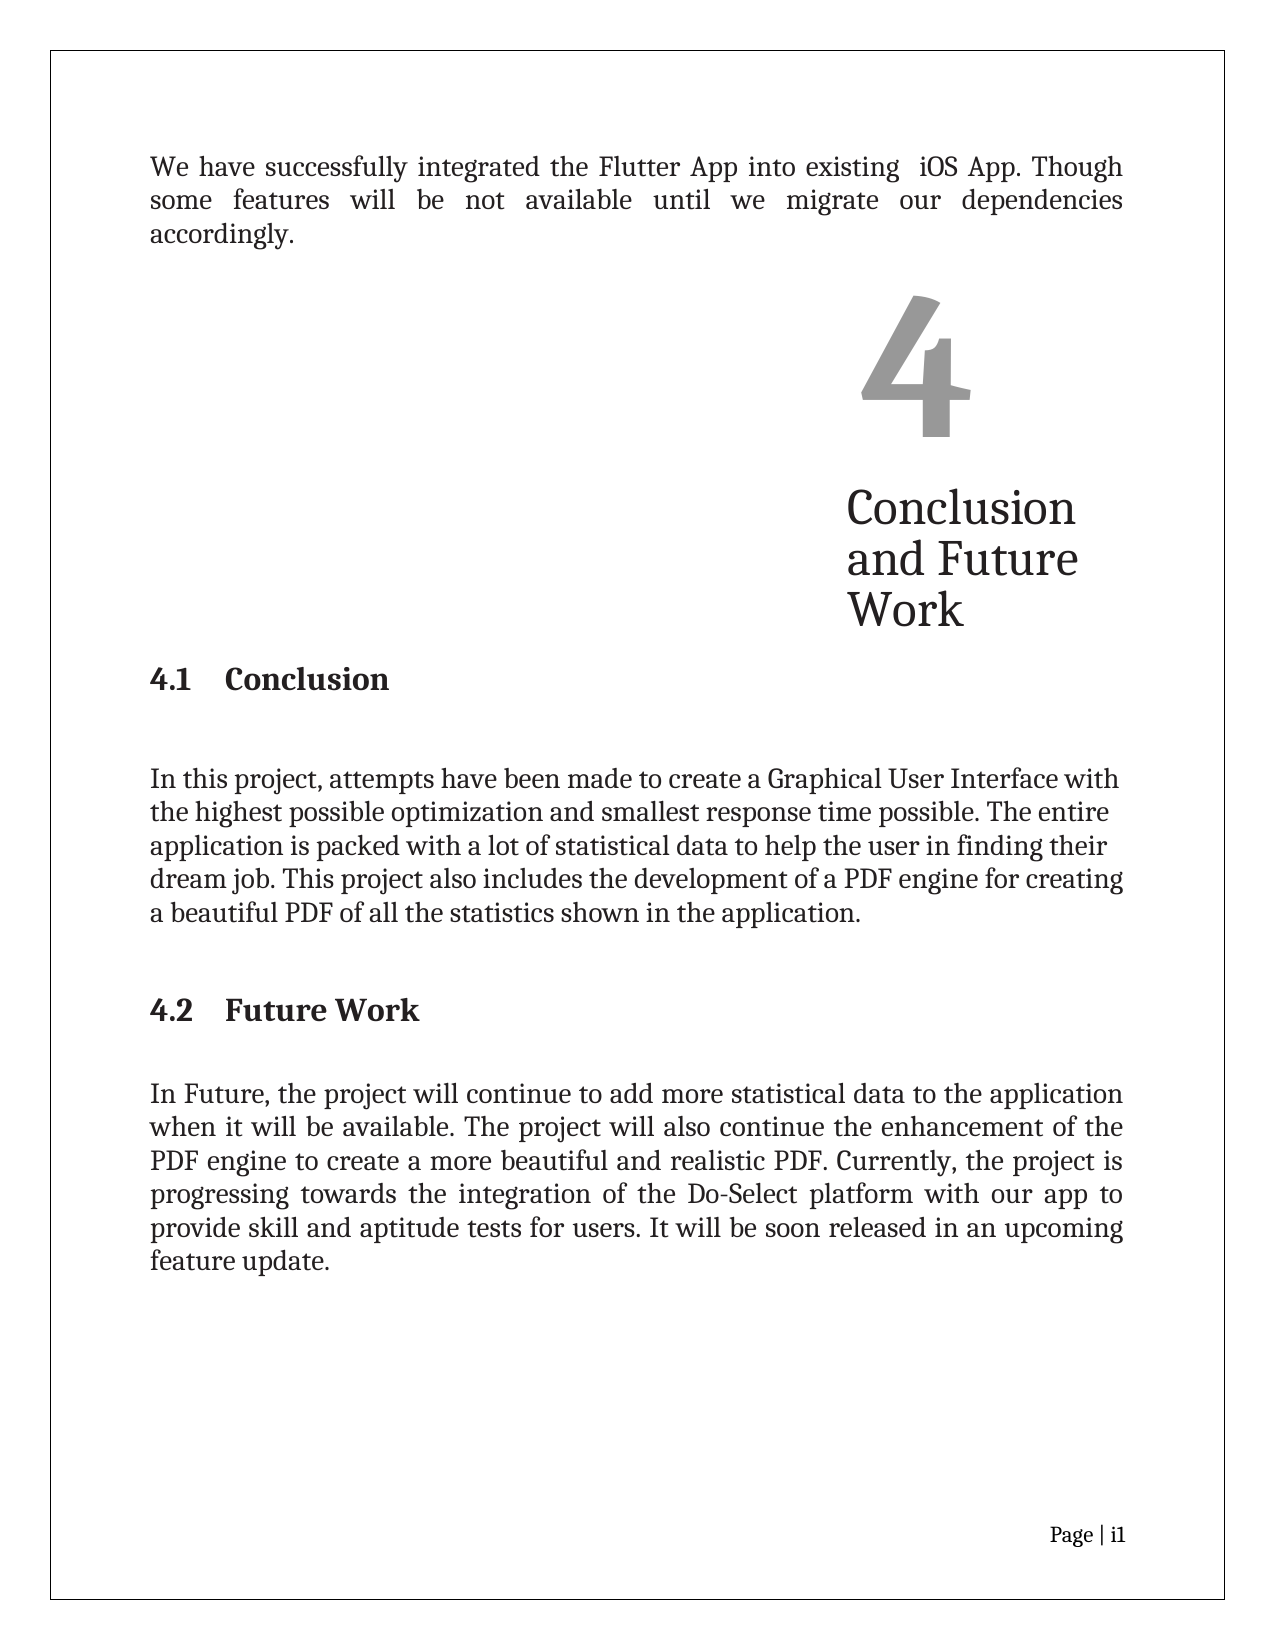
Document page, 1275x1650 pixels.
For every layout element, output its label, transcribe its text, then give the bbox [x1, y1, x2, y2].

text Conclusion and Future Work [847, 483, 1125, 636]
list Conclusion [150, 661, 1125, 699]
list Future Work [150, 991, 1125, 1030]
text 4 [150, 252, 976, 483]
text In this project, attempts have been made to create a Graphical User Interface with the highest possible optimization and smallest response time possible. The entire application is packed with a lot of statistical data to help the user in finding their dream job. This project also includes the development of a PDF engine for creating a beautiful PDF of all the statistics shown in the application. [150, 762, 1125, 929]
text We have successfully integrated the Flutter App into existing iOS App. Though some features will be not available until we migrate our dependencies accordingly. [150, 150, 1125, 251]
text In Future, the project will continue to add more statistical data to the application when it will be available. The project will also continue the enhancement of the PDF engine to create a more beautiful and realistic PDF. Currently, the project is progressing towards the integration of the Do-Select platform with our app to provide skill and aptitude tests for users. It will be soon released in an upcoming feature update. [150, 1077, 1125, 1278]
